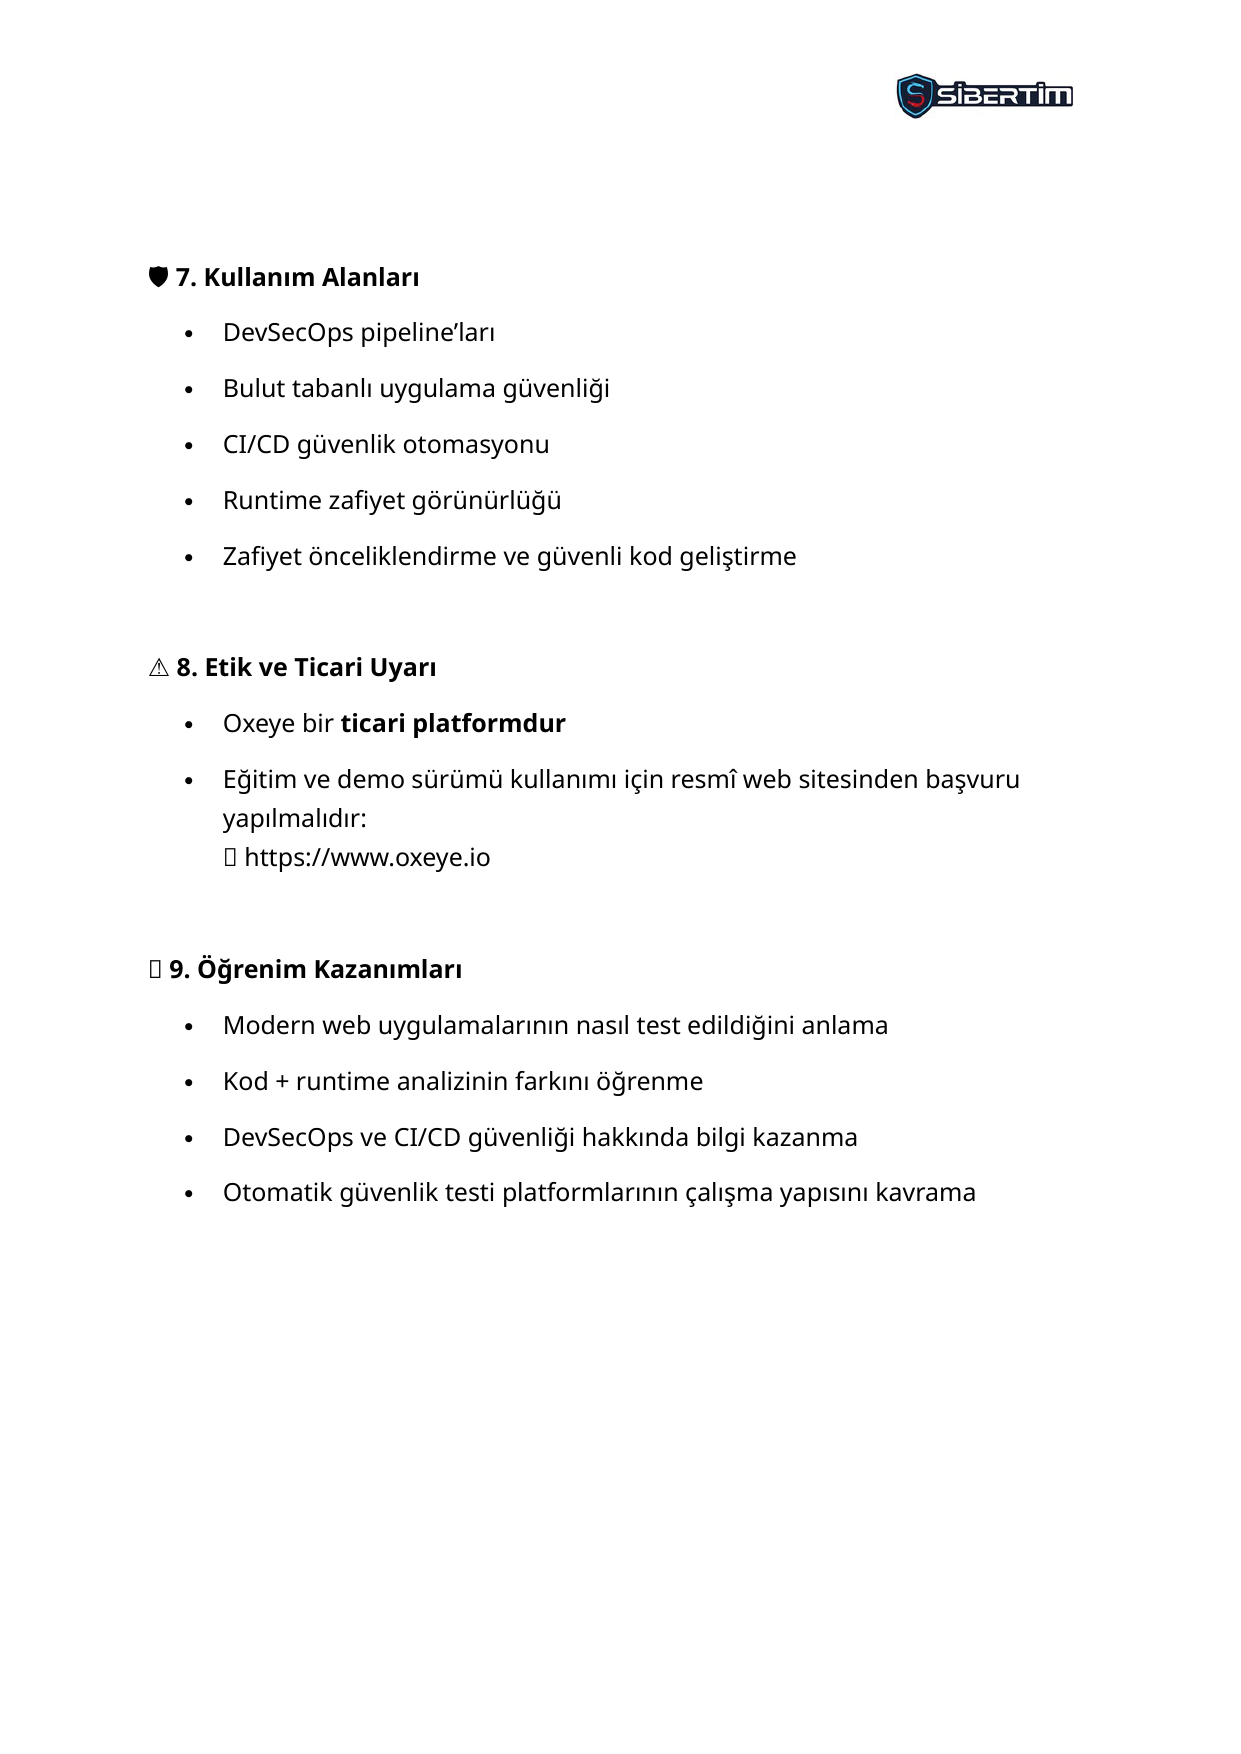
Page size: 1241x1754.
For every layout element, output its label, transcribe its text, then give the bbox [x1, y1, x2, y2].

list DevSecOps pipeline’ları [185, 315, 1093, 349]
list Otomatik güvenlik testi platformlarının çalışma yapısını kavrama [185, 1175, 1093, 1209]
list Runtime zafiyet görünürlüğü [185, 483, 1093, 517]
text 🛡️ 7. Kullanım Alanları [148, 259, 1093, 293]
list Oxeye bir ticari platformdur [185, 706, 1093, 740]
list CI/CD güvenlik otomasyonu [185, 427, 1093, 461]
text ⚠️ 8. Etik ve Ticari Uyarı [148, 650, 1093, 684]
picture [893, 73, 1074, 119]
list Zafiyet önceliklendirme ve güvenli kod geliştirme [185, 538, 1093, 572]
list Modern web uygulamalarının nasıl test edildiğini anlama [185, 1008, 1093, 1042]
text 🎯 9. Öğrenim Kazanımları [148, 952, 1093, 986]
list Eğitim ve demo sürümü kullanımı için resmî web sitesinden başvuru yapılmalıdır: 🔗 https://www.oxeye.io [185, 762, 1093, 874]
list DevSecOps ve CI/CD güvenliği hakkında bilgi kazanma [185, 1119, 1093, 1153]
list Bulut tabanlı uygulama güvenliği [185, 371, 1093, 405]
list Kod + runtime analizinin farkını öğrenme [185, 1063, 1093, 1097]
